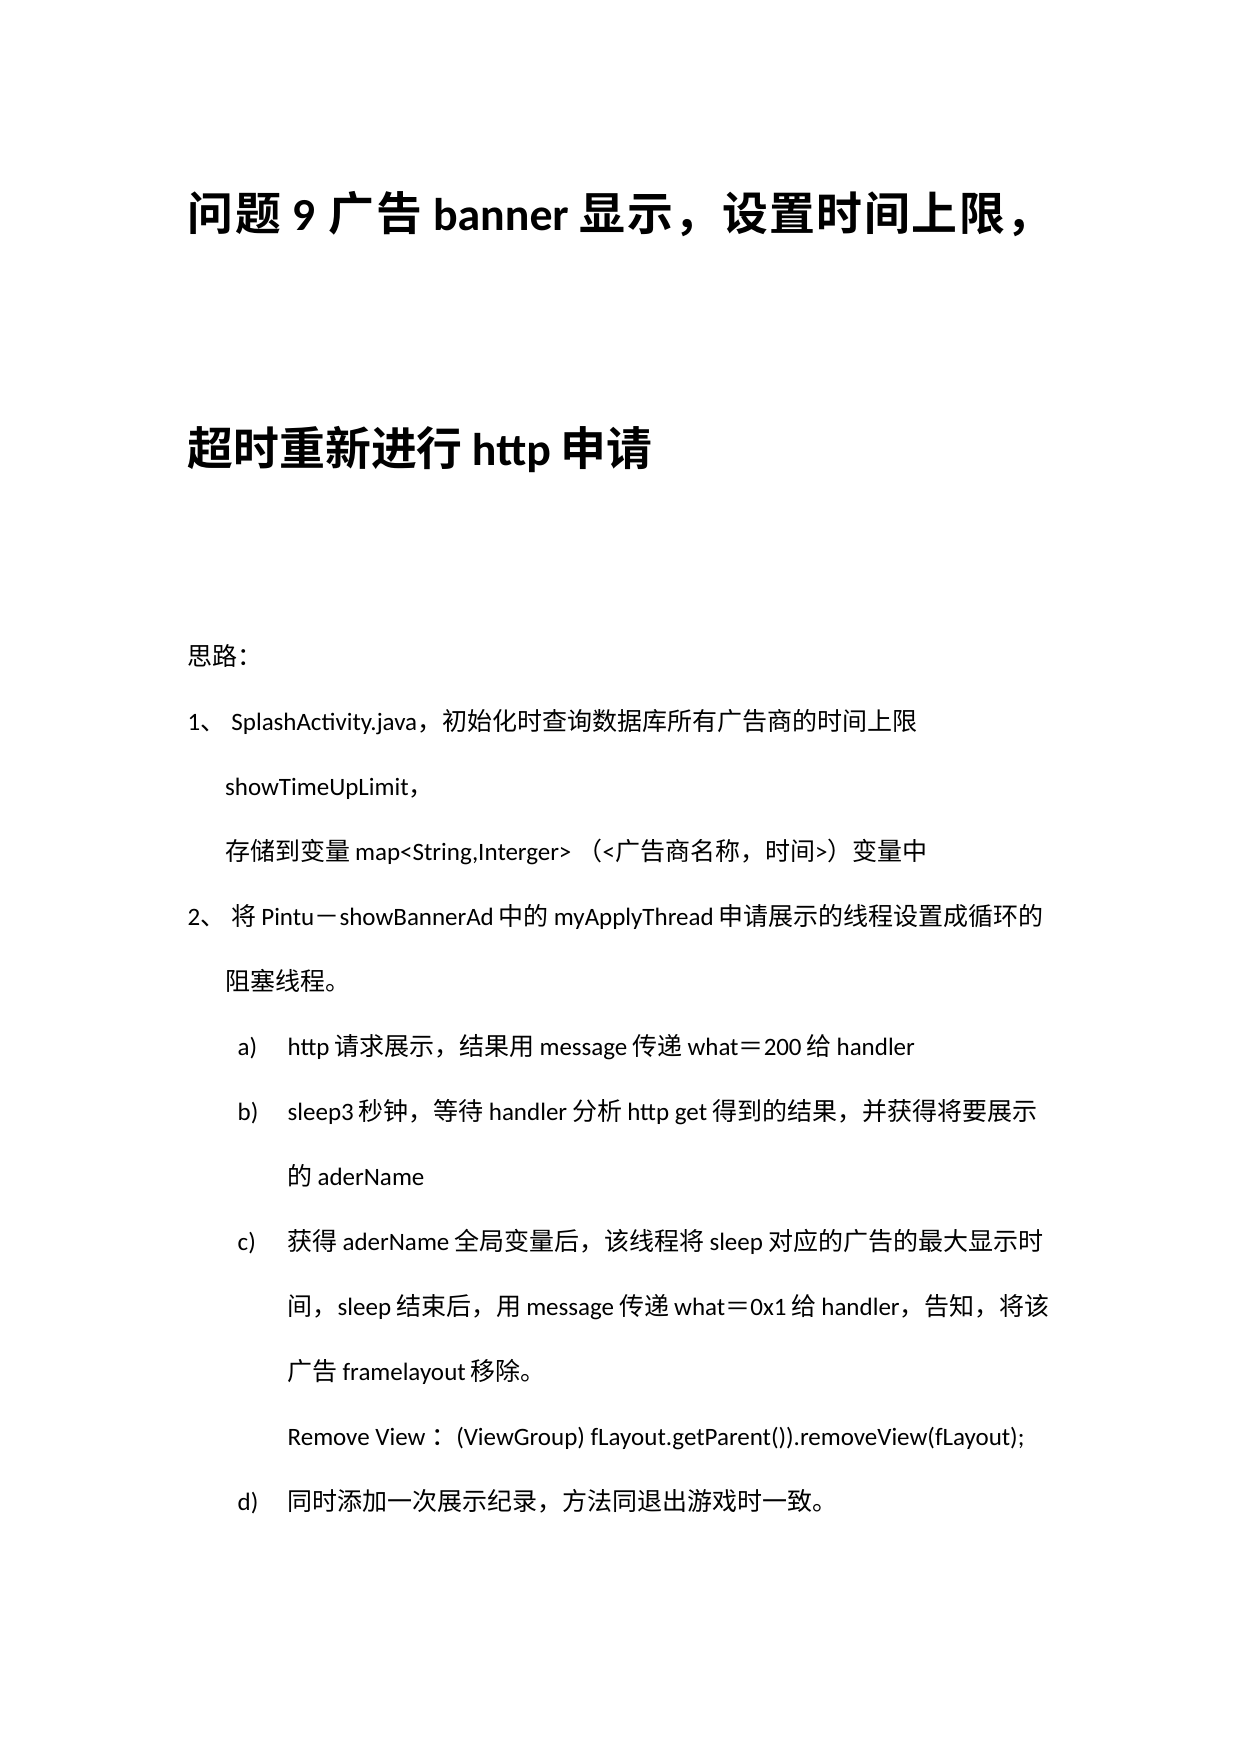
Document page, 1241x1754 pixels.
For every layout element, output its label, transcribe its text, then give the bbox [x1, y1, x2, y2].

list Remove View ：(ViewGroup) fLayout.getParent()).removeView(fLayout); [287, 1402, 1053, 1467]
list 同时添加一次展示纪录，方法同退出游戏时一致。 [237, 1467, 1053, 1532]
subtitle 问题9 广告banner显示，设置时间上限，超时重新进行http申请 [187, 162, 1053, 494]
text 思路： [187, 622, 1053, 687]
list 存储到变量map<String,Interger> （<广告商名称，时间>）变量中 [225, 817, 1053, 882]
list sleep3秒钟，等待handler分析http get 得到的结果，并获得将要展示的aderName [237, 1077, 1053, 1207]
list 获得aderName全局变量后，该线程将sleep对应的广告的最大显示时间，sleep结束后，用message传递what＝0x1给handler，告知，将该广告framelayout移除。 [237, 1207, 1053, 1402]
list 将Pintu－showBannerAd中的myApplyThread申请展示的线程设置成循环的阻塞线程。 [187, 882, 1053, 1012]
list SplashActivity.java，初始化时查询数据库所有广告商的时间上限showTimeUpLimit， [187, 687, 1053, 817]
list http请求展示，结果用message传递what＝200给handler [237, 1012, 1053, 1077]
